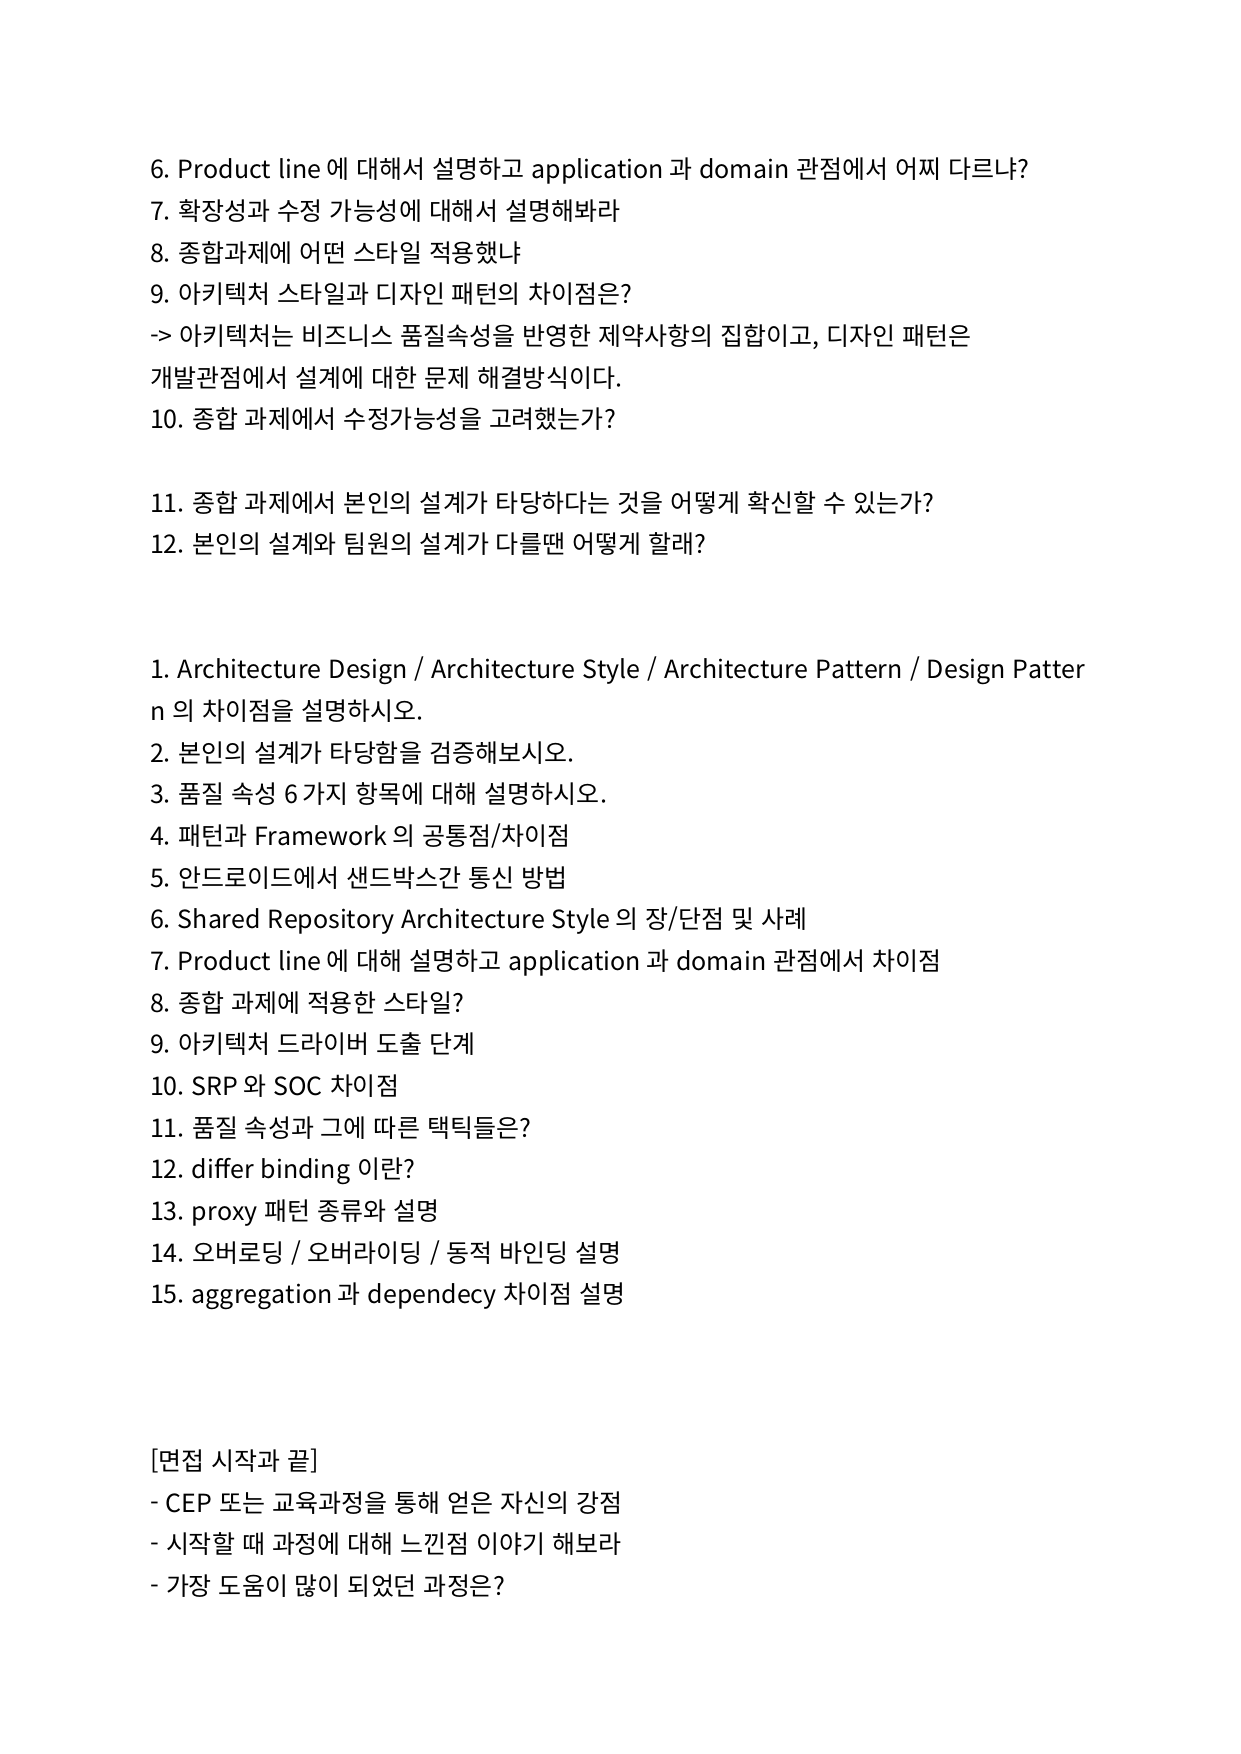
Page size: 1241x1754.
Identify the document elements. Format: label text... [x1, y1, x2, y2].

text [150, 150, 1090, 311]
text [150, 442, 1090, 1603]
text -> 아키텍처는 비즈니스 품질속성을 반영한 제약사항의 집합이고, 디자인 패턴은 개발관점에서 설계에 대한 문제 해결방식이다. 10. 종합 과제에서 수정가능성을 고려했는가? [150, 317, 1090, 436]
